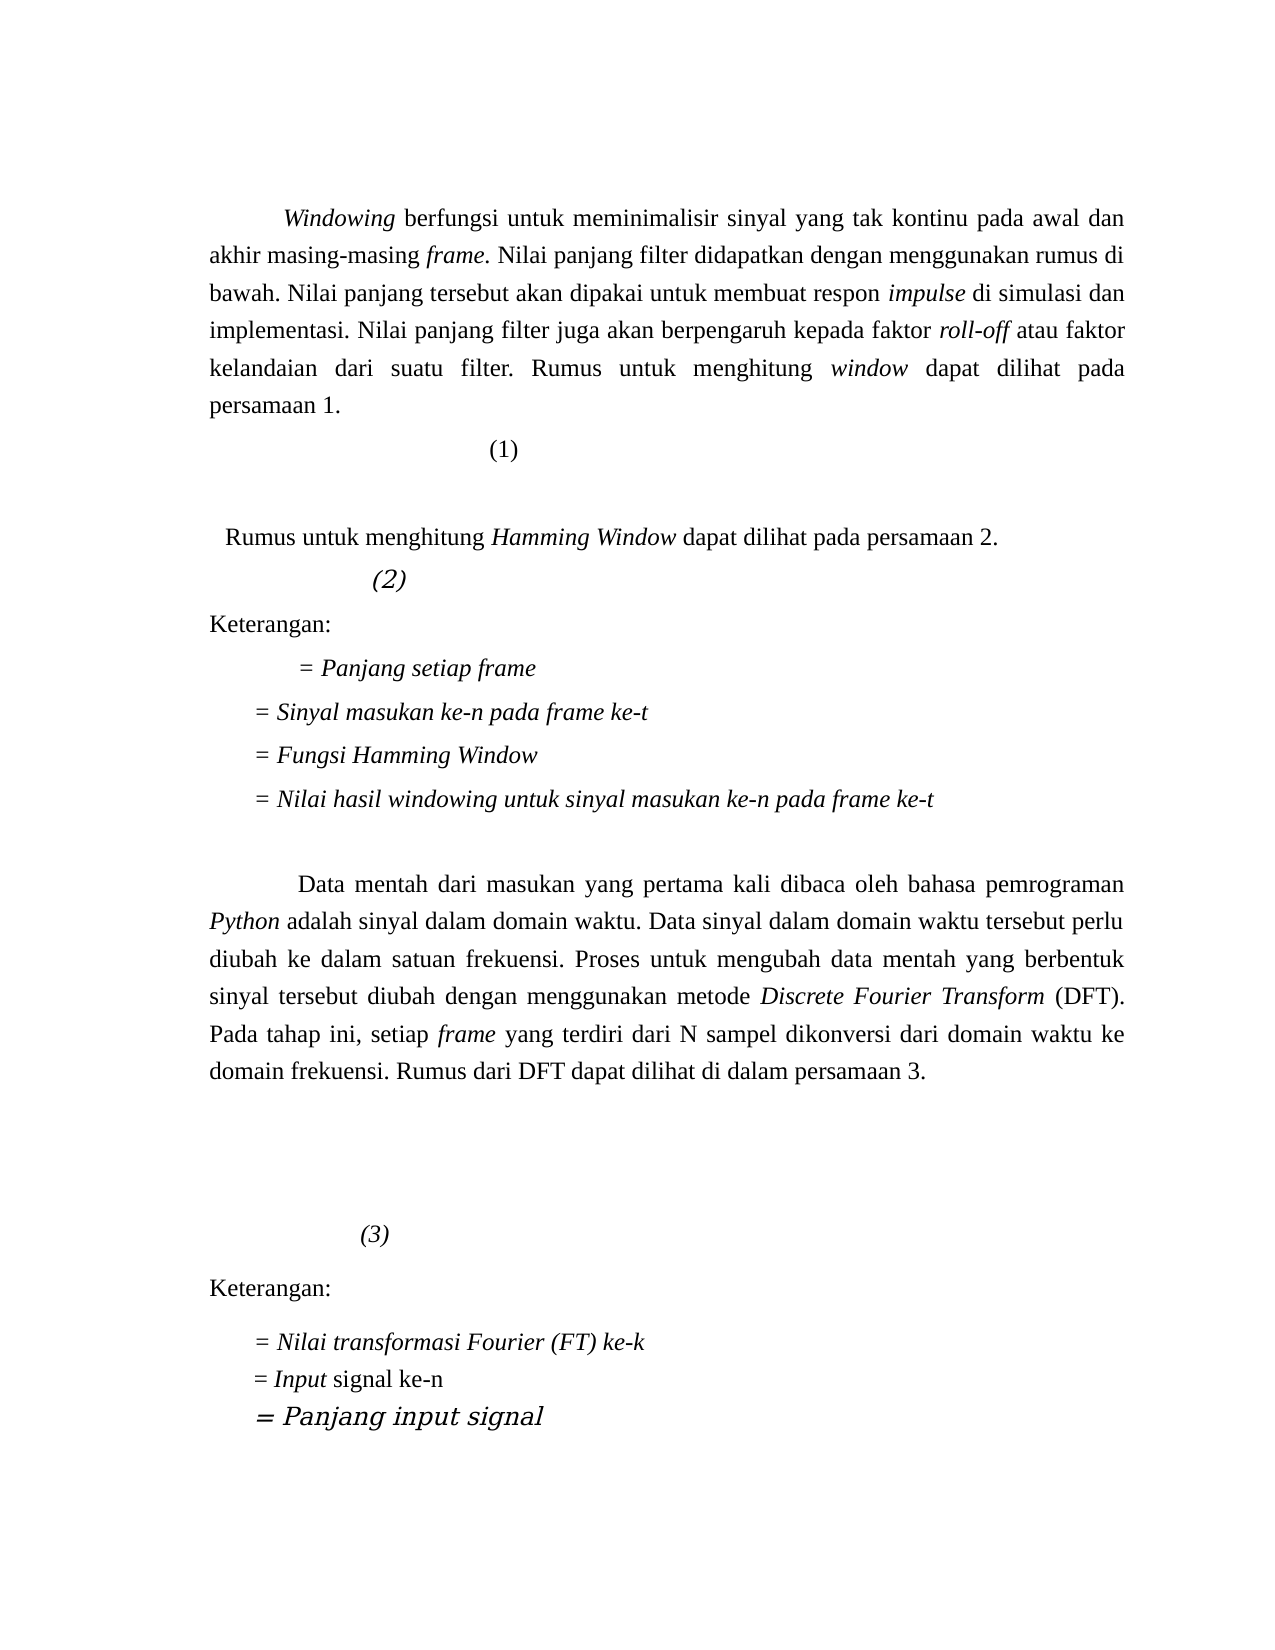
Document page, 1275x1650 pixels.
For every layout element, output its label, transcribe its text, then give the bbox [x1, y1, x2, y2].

text (3) [150, 1212, 1125, 1249]
text = Fungsi Hamming Window [209, 734, 1125, 771]
text = Panjang setiap frame [209, 646, 1125, 684]
text Rumus untuk menghitung Hamming Window dapat dilihat pada persamaan 2. [209, 515, 1125, 553]
text Data mentah dari masukan yang pertama kali dibaca oleh bahasa pemrograman Python adalah sinyal dalam domain waktu. Data sinyal dalam domain waktu tersebut perlu diubah ke dalam satuan frekuensi. Proses untuk mengubah data mentah yang berbentuk sinyal tersebut diubah dengan menggunakan metode Discrete Fourier Transform (DFT). Pada tahap ini, setiap frame yang terdiri dari N sampel dikonversi dari domain waktu ke domain frekuensi. Rumus dari DFT dapat dilihat di dalam persamaan 3. [209, 862, 1125, 1087]
text = Panjang input signal [209, 1395, 1125, 1433]
text = Nilai transformasi Fourier (FT) ke-k [209, 1320, 1125, 1358]
text (2) [150, 559, 1125, 596]
text Windowing berfungsi untuk meminimalisir sinyal yang tak kontinu pada awal dan akhir masing-masing frame. Nilai panjang filter didapatkan dengan menggunakan rumus di bawah. Nilai panjang tersebut akan dipakai untuk membuat respon impulse di simulasi dan implementasi. Nilai panjang filter juga akan berpengaruh kepada faktor roll-off atau faktor kelandaian dari suatu filter. Rumus untuk menghitung window dapat dilihat pada persamaan 1. [209, 196, 1125, 421]
text = Sinyal masukan ke-n pada frame ke-t [209, 690, 1125, 728]
text (1) [150, 428, 1125, 465]
text Keterangan: [150, 1266, 1125, 1304]
text = Input signal ke-n [209, 1358, 1125, 1395]
text Keterangan: [150, 603, 1125, 640]
text = Nilai hasil windowing untuk sinyal masukan ke-n pada frame ke-t [209, 778, 1125, 815]
